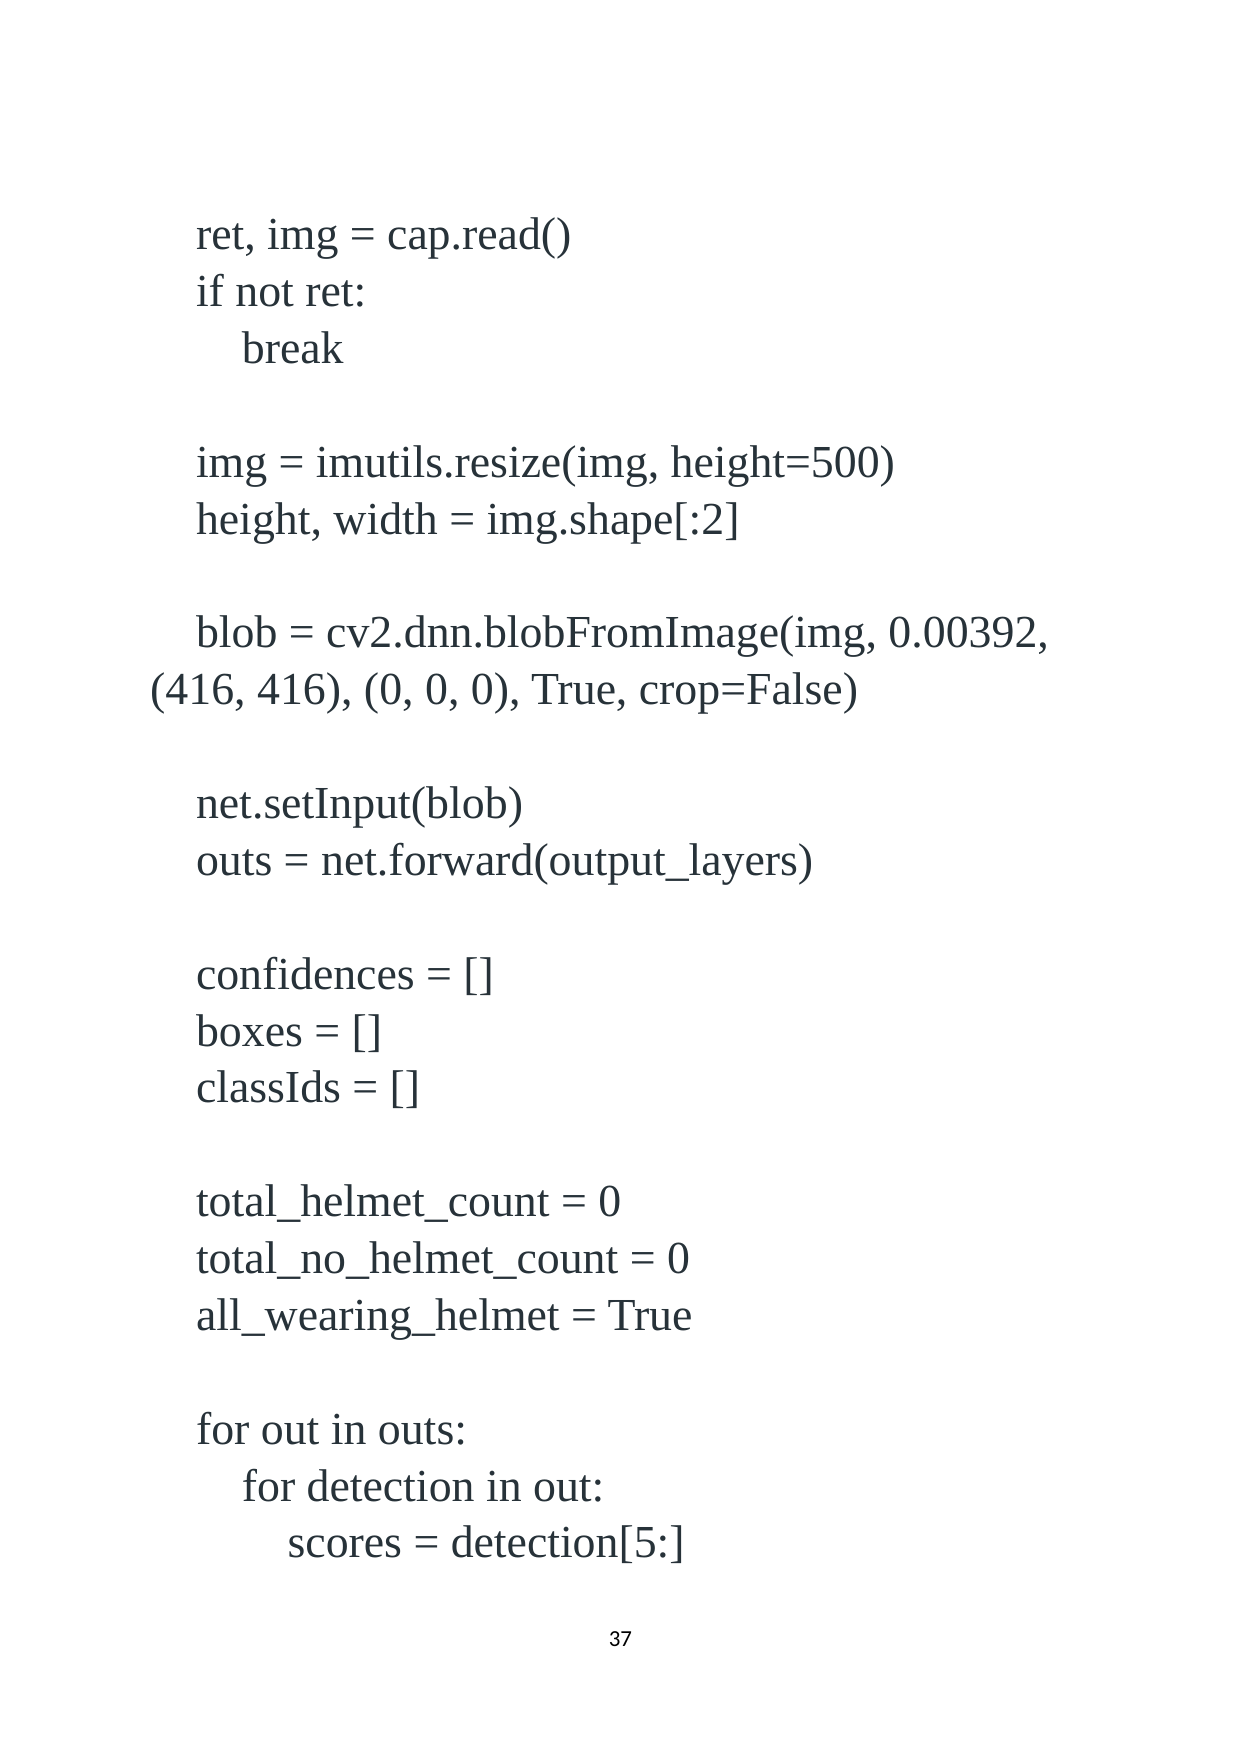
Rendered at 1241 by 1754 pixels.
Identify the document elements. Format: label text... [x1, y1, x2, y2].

text all_wearing_helmet = True [150, 1287, 1090, 1340]
text blob = cv2.dnn.blobFromImage(img, 0.00392, (416, 416), (0, 0, 0), True, crop=False) [150, 605, 1090, 714]
text height, width = img.shape[:2] [150, 491, 1090, 544]
text total_helmet_count = 0 [150, 1174, 1090, 1226]
text total_no_helmet_count = 0 [150, 1231, 1090, 1283]
text boxes = [] [150, 1003, 1090, 1056]
text confidences = [] [150, 946, 1090, 999]
text net.setInput(blob) [150, 776, 1090, 828]
text if not ret: [150, 264, 1090, 316]
text scores = detection[5:] [150, 1515, 1090, 1568]
text ret, img = cap.read() [150, 207, 1090, 259]
text classIds = [] [150, 1060, 1090, 1113]
text break [150, 321, 1090, 373]
text outs = net.forward(output_layers) [150, 832, 1090, 885]
text for detection in out: [150, 1458, 1090, 1511]
text for out in outs: [150, 1401, 1090, 1454]
text img = imutils.resize(img, height=500) [150, 434, 1090, 487]
